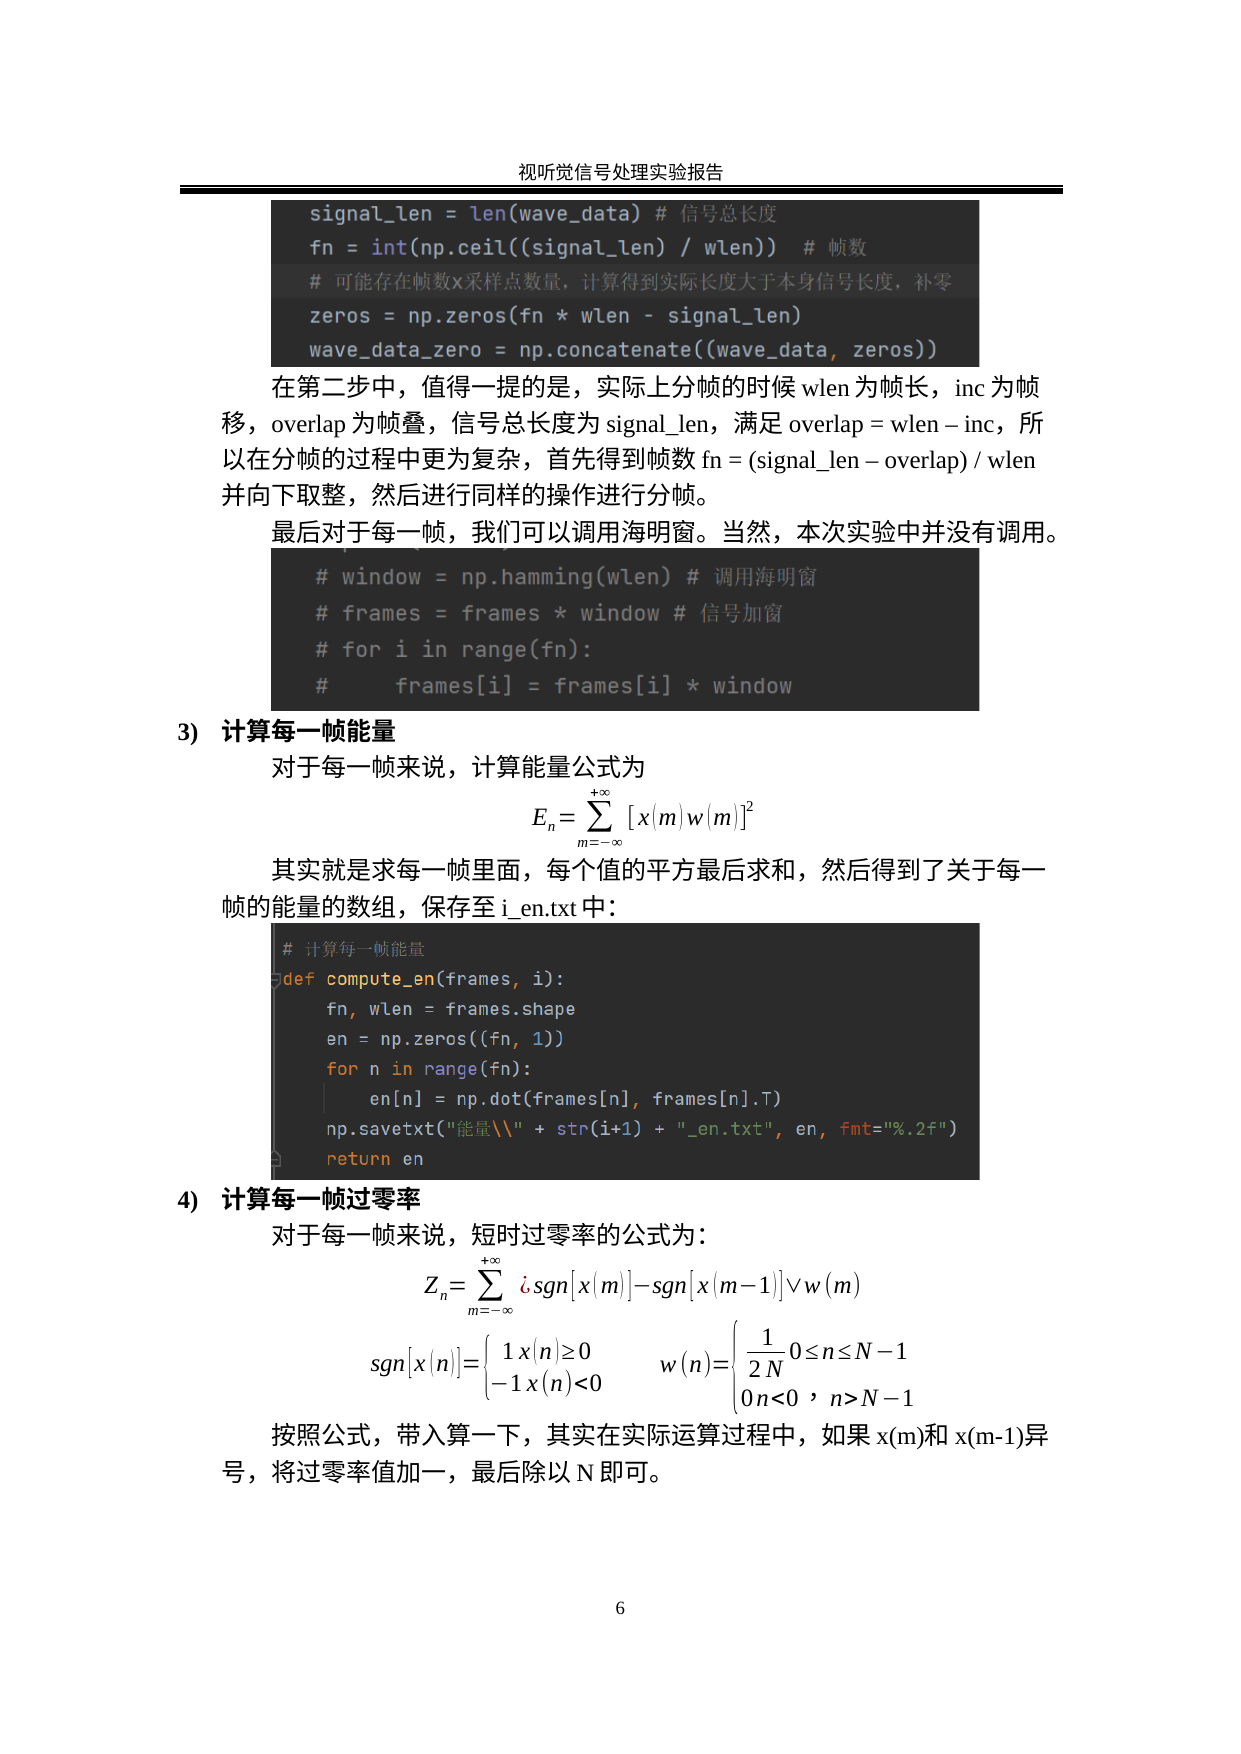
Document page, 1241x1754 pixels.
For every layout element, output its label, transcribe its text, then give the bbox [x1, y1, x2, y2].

picture [271, 200, 980, 367]
list 计算每一帧能量 [177, 711, 1063, 747]
picture [271, 923, 980, 1180]
text 对于每一帧来说，计算能量公式为 [221, 747, 1063, 783]
picture [271, 548, 980, 711]
text 最后对于每一帧，我们可以调用海明窗。当然，本次实验中并没有调用。 [221, 512, 1063, 548]
text 其实就是求每一帧里面，每个值的平方最后求和，然后得到了关于每一帧的能量的数组，保存至i_en.txt中： [221, 851, 1063, 923]
text 按照公式，带入算一下，其实在实际运算过程中，如果x(m)和x(m-1)异号，将过零率值加一，最后除以N即可。 [221, 1416, 1063, 1488]
text 对于每一帧来说，短时过零率的公式为： [221, 1216, 1063, 1252]
text 在第二步中，值得一提的是，实际上分帧的时候wlen为帧长，inc为帧移，overlap为帧叠，信号总长度为signal_len，满足overlap = wlen – inc，所以在分帧的过程中更为复杂，首先得到帧数fn = (signal_len – overlap) / wlen并向下取整，然后进行同样的操作进行分帧。 [221, 367, 1063, 512]
list 计算每一帧过零率 [177, 1179, 1063, 1216]
